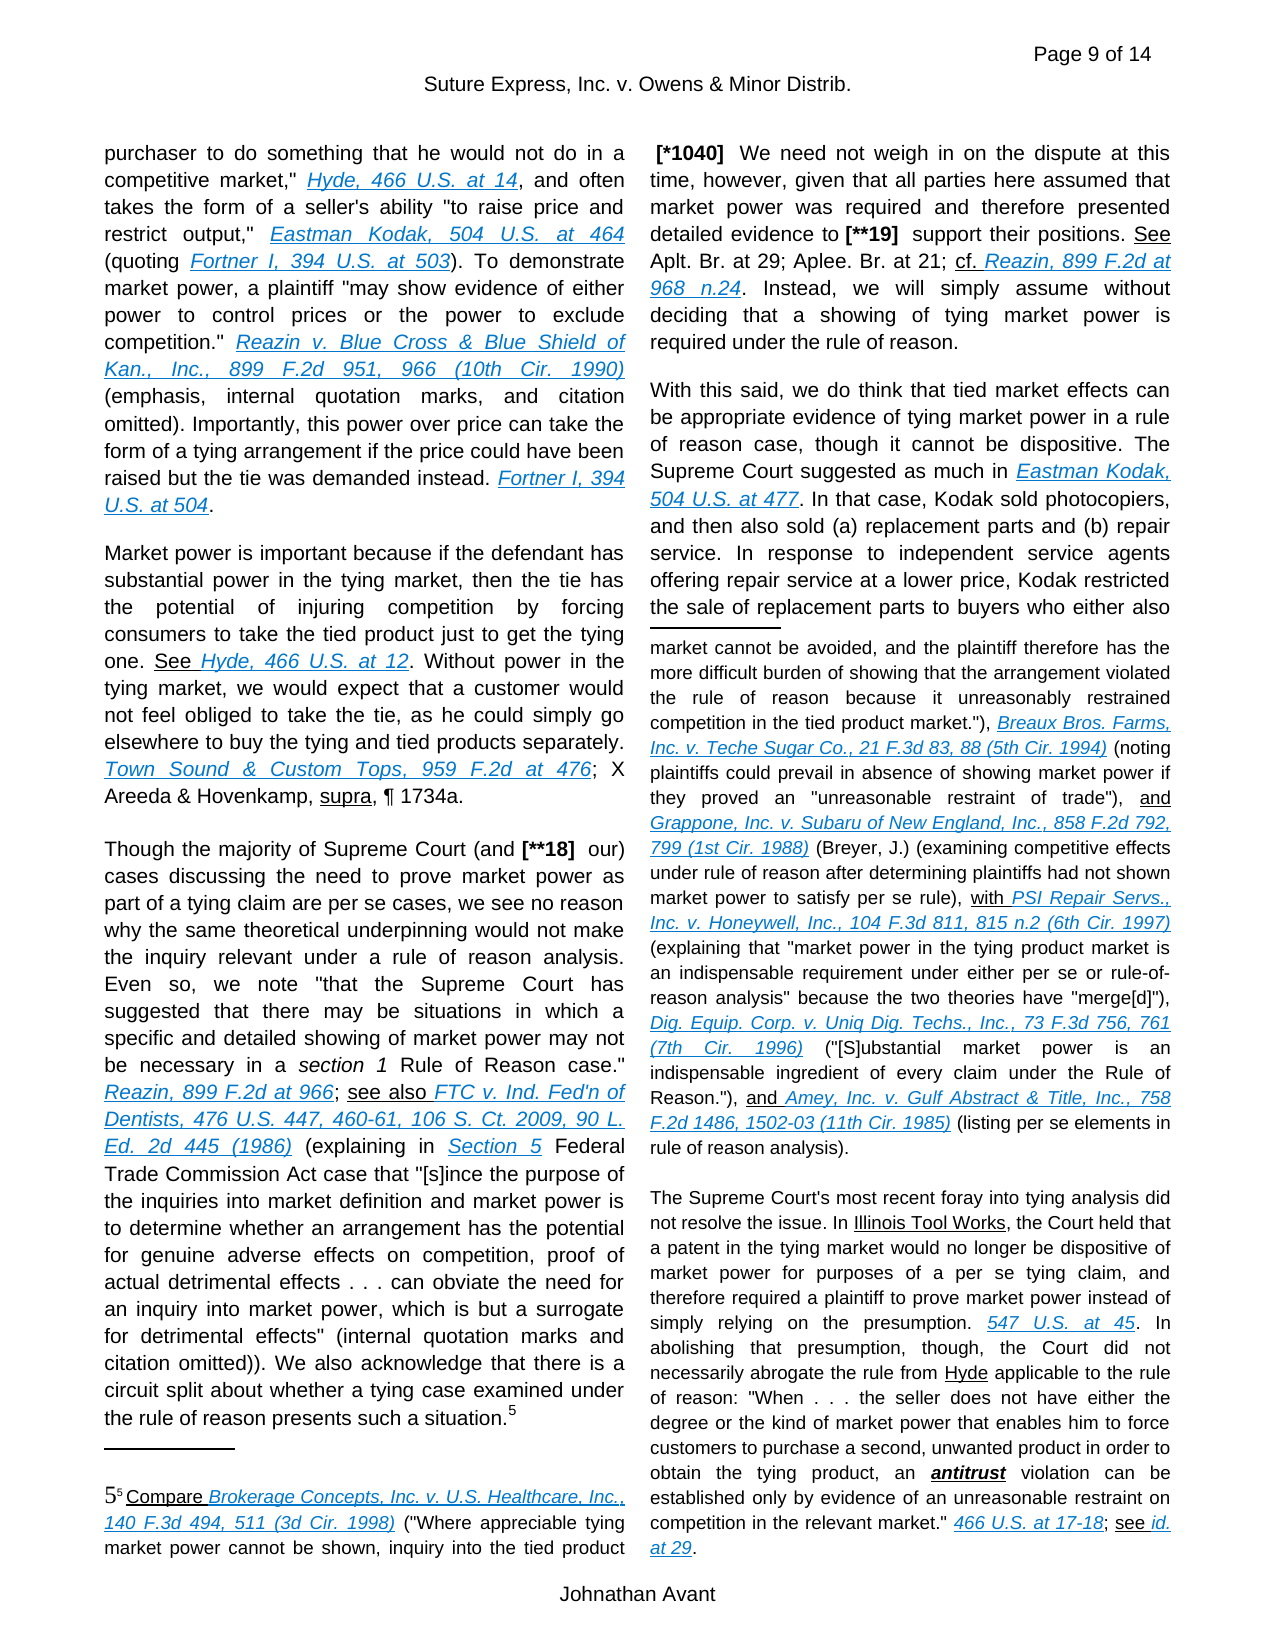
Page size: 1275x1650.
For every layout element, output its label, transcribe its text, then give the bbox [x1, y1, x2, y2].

text Though the majority of Supreme Court (and [**18] our) cases discussing the need to prove market power as part of a tying claim are per se cases, we see no reason why the same theoretical underpinning would not make the inquiry relevant under a rule of reason analysis. Even so, we note "that the Supreme Court has suggested that there may be situations in which a specific and detailed showing of market power may not be necessary in a section 1 Rule of Reason case." Reazin, 899 F.2d at 966; see also FTC v. Ind. Fed'n of Dentists, 476 U.S. 447, 460-61, 106 S. Ct. 2009, 90 L. Ed. 2d 445 (1986) (explaining in Section 5 Federal Trade Commission Act case that "[s]ince the purpose of the inquiries into market definition and market power is to determine whether an arrangement has the potential for genuine adverse effects on competition, proof of actual detrimental effects . . . can obviate the need for an inquiry into market power, which is but a surrogate for detrimental effects" (internal quotation marks and citation omitted)). We also acknowledge that there is a circuit split about whether a tying case examined under the rule of reason presents such a situation.5 [104, 833, 625, 1128]
text [*1040] We need not weigh in on the dispute at this time, however, given that all parties here assumed that market power was required and therefore presented detailed evidence to [**19] support their positions. See Aplt. Br. at 29; Aplee. Br. at 21; cf. Reazin, 899 F.2d at 968 n.24. Instead, we will simply assume without deciding that a showing of tying market power is required under the rule of reason. [650, 137, 1171, 354]
text Though the majority of Supreme Court (and [**18] our) cases discussing the need to prove market power as part of a tying claim are per se cases, we see no reason why the same theoretical underpinning would not make the inquiry relevant under a rule of reason analysis. Even so, we note "that the Supreme Court has suggested that there may be situations in which a specific and detailed showing of market power may not be necessary in a section 1 Rule of Reason case." Reazin, 899 F.2d at 966; see also FTC v. Ind. Fed'n of Dentists, 476 U.S. 447, 460-61, 106 S. Ct. 2009, 90 L. Ed. 2d 445 (1986) (explaining in Section 5 Federal Trade Commission Act case that "[s]ince the purpose of the inquiries into market definition and market power is to determine whether an arrangement has the potential for genuine adverse effects on competition, proof of actual detrimental effects . . . can obviate the need for an inquiry into market power, which is but a surrogate for detrimental effects" (internal quotation marks and citation omitted)). We also acknowledge that there is a circuit split about whether a tying case examined under the rule of reason presents such a situation.5 [104, 1129, 625, 1431]
text Market power is important because if the defendant has substantial power in the tying market, then the tie has the potential of injuring competition by forcing consumers to take the tied product just to get the tying one. See Hyde, 466 U.S. at 12. Without power in the tying market, we would expect that a customer would not feel obliged to take the tie, as he could simply go elsewhere to buy the tying and tied products separately. Town Sound & Custom Tops, 959 F.2d at 476; X Areeda & Hovenkamp, supra, ¶ 1734a. [104, 537, 625, 808]
text With this said, we do think that tied market effects can be appropriate evidence of tying market power in a rule of reason case, though it cannot be dispositive. The Supreme Court suggested as much in Eastman Kodak, 504 U.S. at 477. In that case, Kodak sold photocopiers, and then also sold (a) replacement parts and (b) repair service. In response to independent service agents offering repair service at a lower price, Kodak restricted the sale of replacement parts to buyers who either also purchased the Kodak repair service or who repaired their own machines. The independent agents then sued Kodak, alleging the company unlawfully restrained competition by tying the sale of service (tied market) to the sale of the parts (tying market). Kodak responded that the arrangement could not be unlawful because it lacked market power in the tying (parts) market since if it raised prices there it would suffer corresponding losses in the photocopier market. The Supreme Court rejected this proposed legal rule and consequently denied summary [**20] judgment to Kodak, instead noting that it would at least be reasonable for a jury to infer that Kodak had market power "to raise prices and drive out competition in the aftermarkets [i.e., (a) parts and (b) service], since respondents offer direct evidence that Kodak did so."6 Id. [650, 375, 1171, 619]
